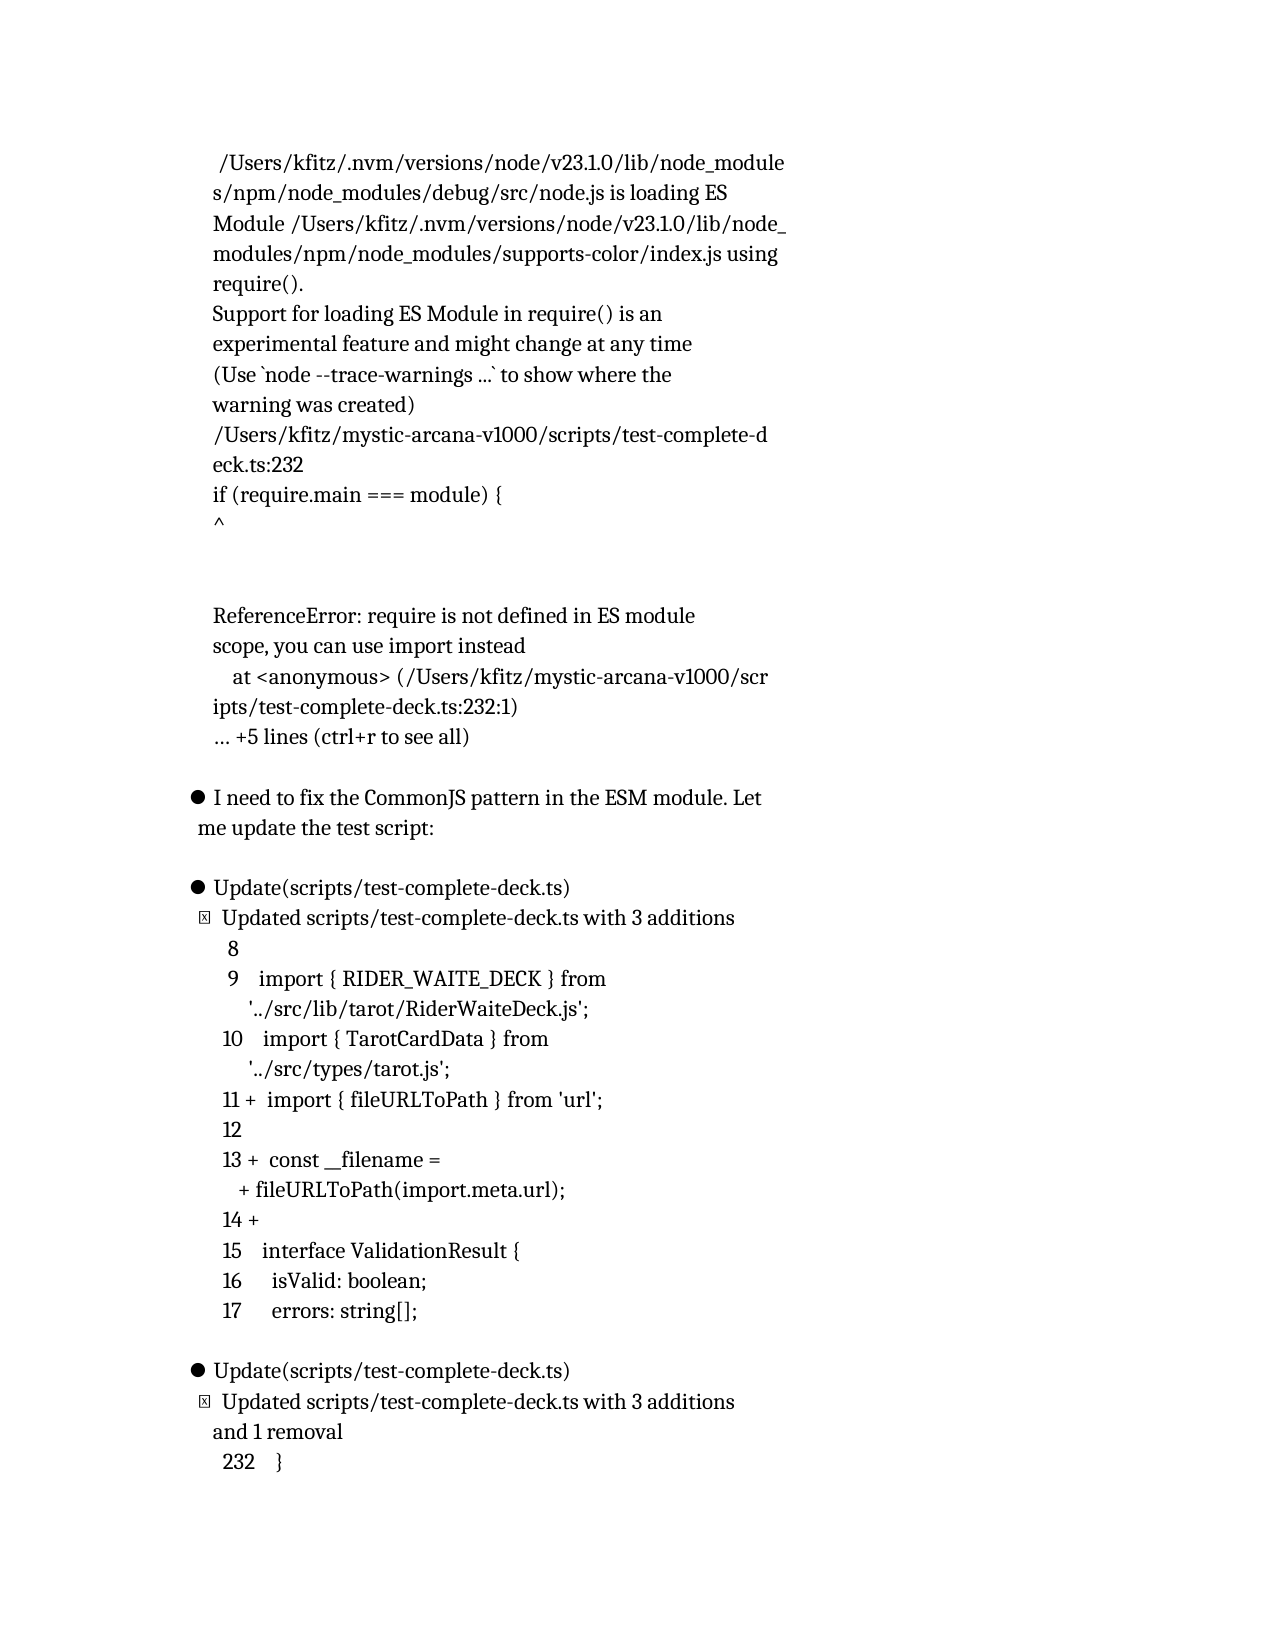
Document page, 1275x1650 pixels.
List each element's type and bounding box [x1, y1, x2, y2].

text [187, 150, 1087, 1475]
